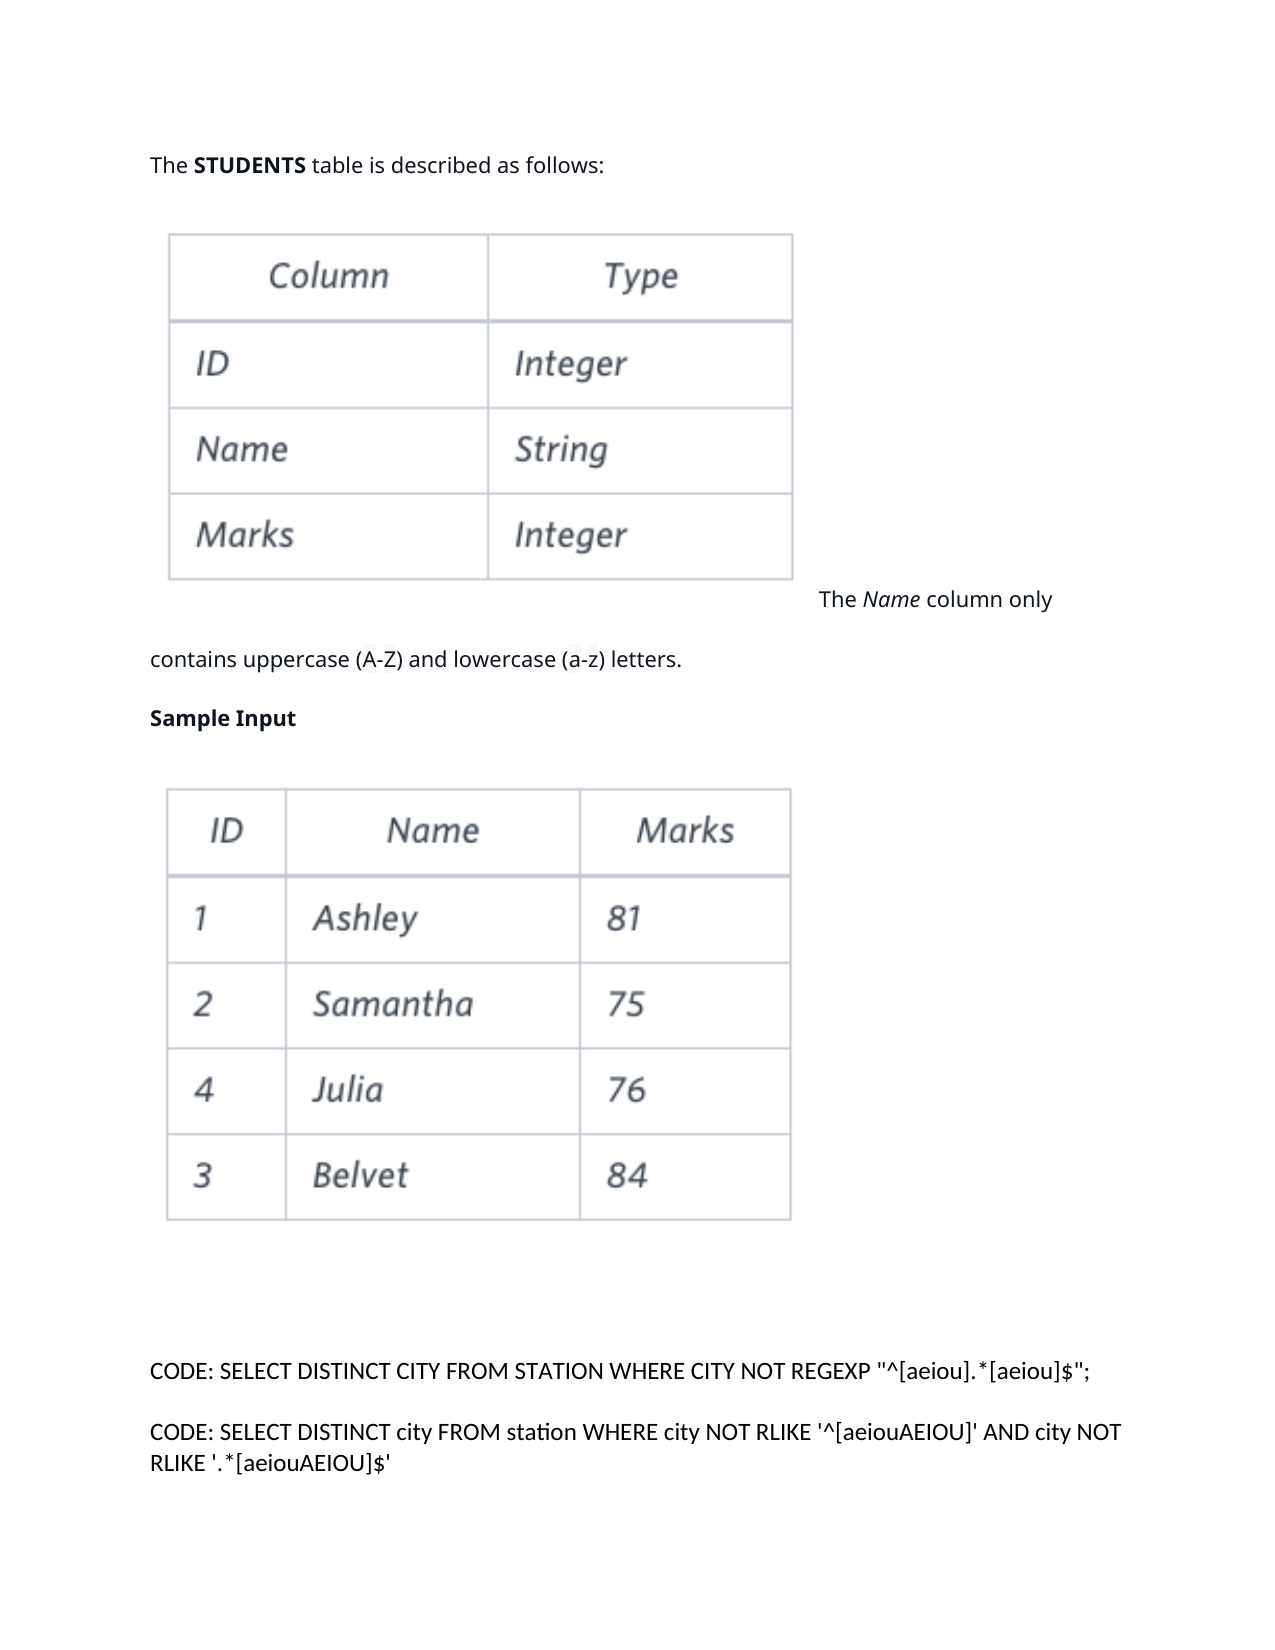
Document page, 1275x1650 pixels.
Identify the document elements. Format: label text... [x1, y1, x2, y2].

picture [150, 770, 813, 1236]
text CODE: SELECT DISTINCT CITY FROM STATION WHERE CITY NOT REGEXP "^[aeiou].*[aeiou]$"; [150, 1356, 1125, 1386]
picture [150, 209, 819, 608]
text CODE: SELECT DISTINCT city FROM station WHERE city NOT RLIKE '^[aeiouAEIOU]' AND city NOT RLIKE '.*[aeiouAEIOU]$' [150, 1417, 1125, 1478]
text Sample Input [150, 703, 1125, 733]
